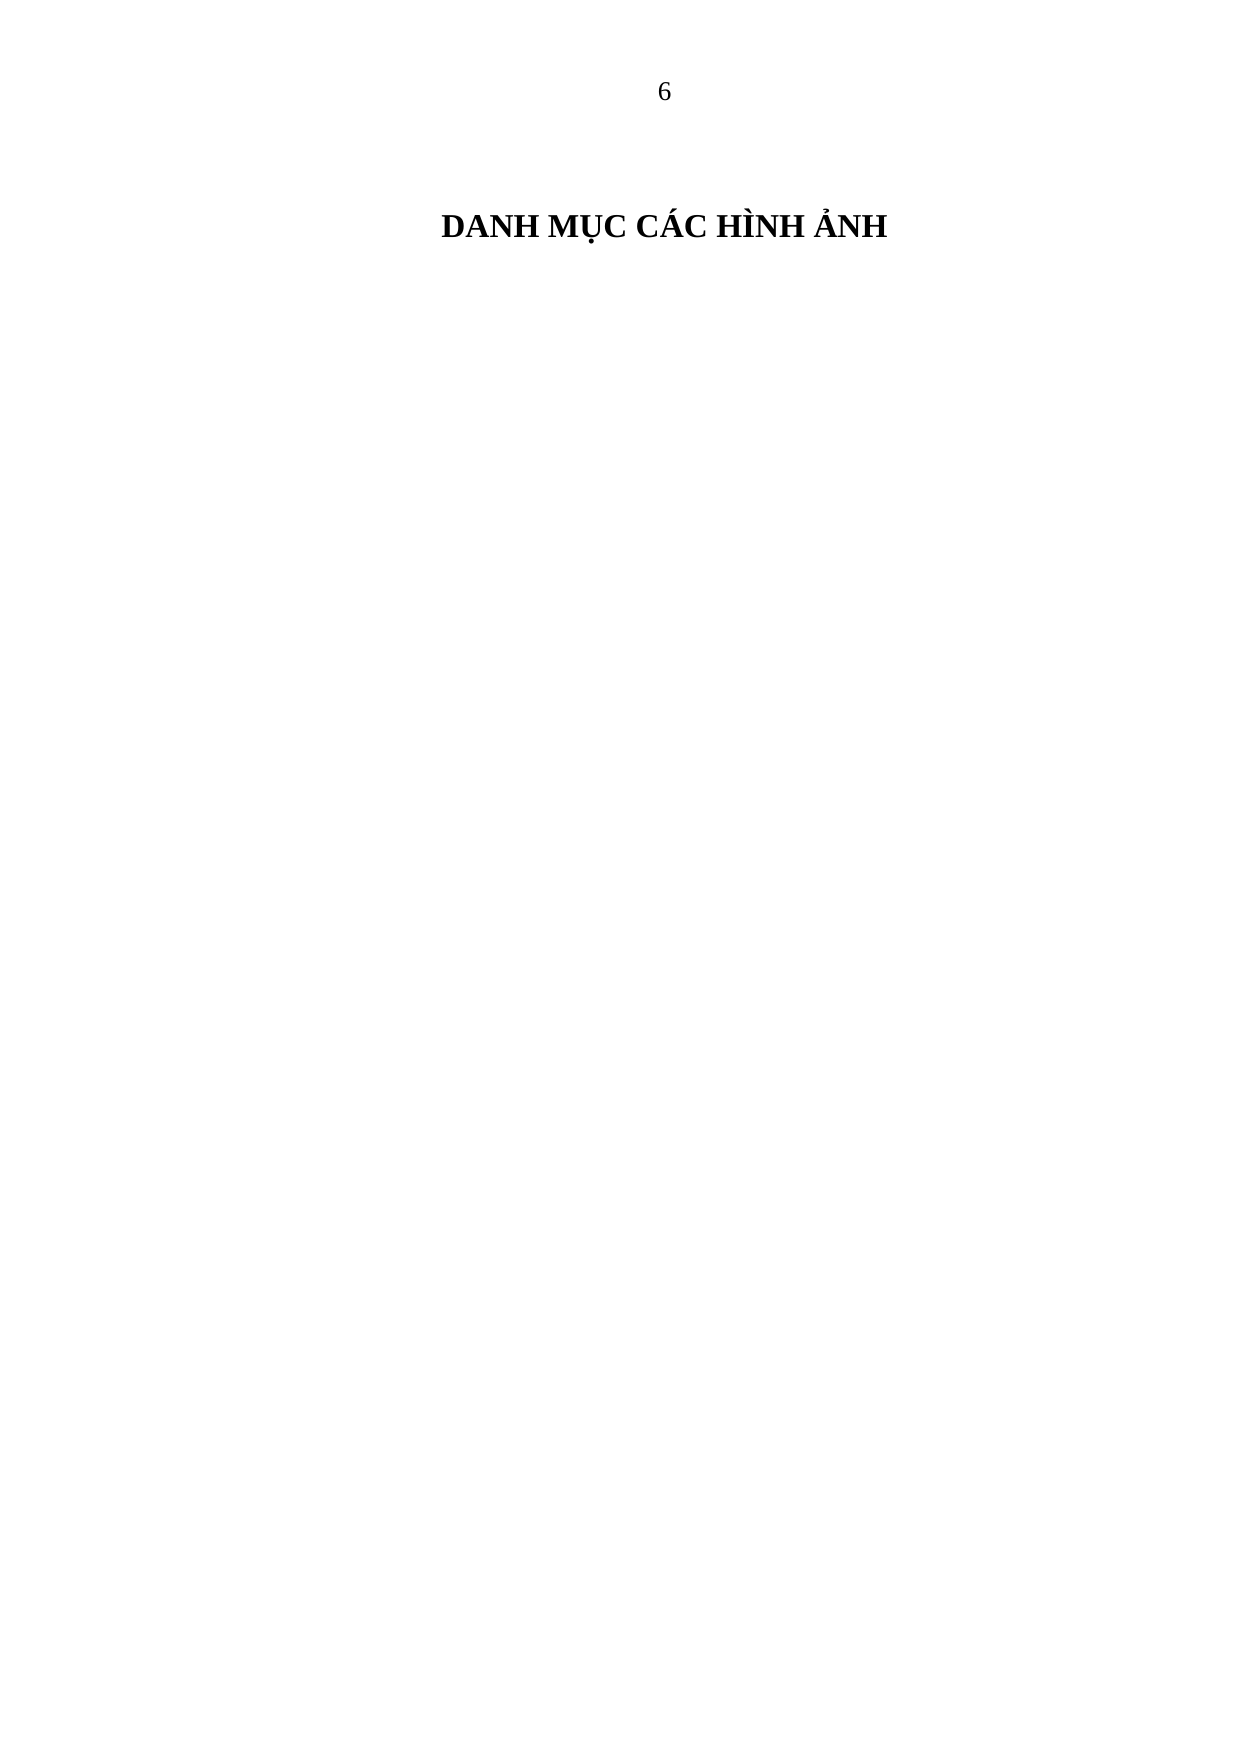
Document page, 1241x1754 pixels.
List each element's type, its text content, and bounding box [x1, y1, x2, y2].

subtitle DANH MỤC CÁC HÌNH ẢNH [207, 207, 1122, 245]
